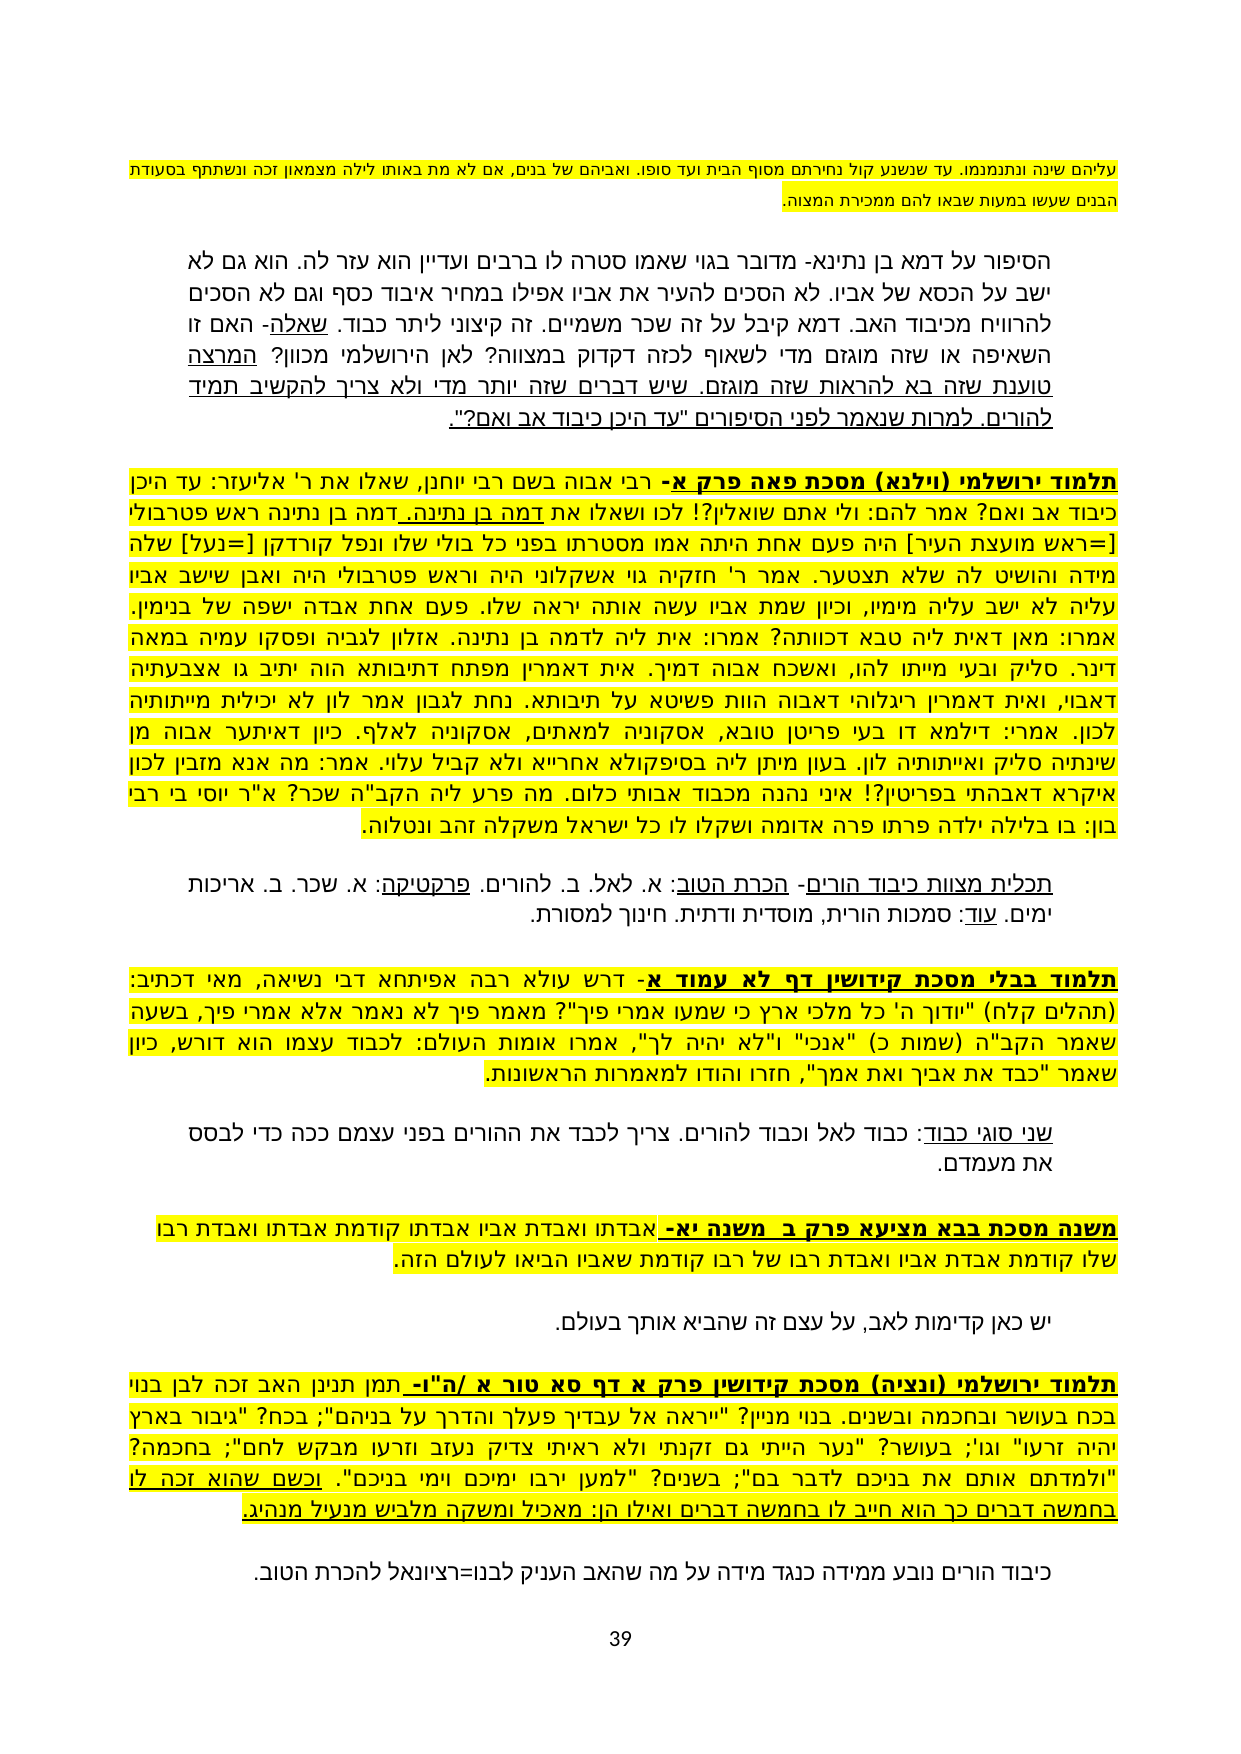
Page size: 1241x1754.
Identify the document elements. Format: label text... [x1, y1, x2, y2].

text תלמוד ירושלמי (ונציה) מסכת קידושין פרק א דף סא טור א /ה"ו- תמן תנינן האב זכה לבן בנוי בכח בעושר ובחכמה ובשנים. בנוי מניין? "ייראה אל עבדיך פעלך והדרך על בניהם"; בכח? "גיבור בארץ יהיה זרעו" וגו'; בעושר? "נער הייתי גם זקנתי ולא ראיתי צדיק נעזב וזרעו מבקש לחם"; בחכמה? "ולמדתם אותם את בניכם לדבר בם"; בשנים? "למען ירבו ימיכם וימי בניכם". וכשם שהוא זכה לו בחמשה דברים כך הוא חייב לו בחמשה דברים ואילו הן: מאכיל ומשקה מלביש מנעיל מנהיג. [128, 1489, 1118, 1524]
text תלמוד בבלי מסכת קידושין דף לא עמוד א- דרש עולא רבה אפיתחא דבי נשיאה, מאי דכתיב: (תהלים קלח) "יודוך ה' כל מלכי ארץ כי שמעו אמרי פיך"? מאמר פיך לא נאמר אלא אמרי פיך, בשעה שאמר הקב"ה (שמות כ) "אנכי" ו"לא יהיה לך", אמרו אומות העולם: לכבוד עצמו הוא דורש, כיון שאמר "כבד את אביך ואת אמך", חזרו והודו למאמרות הראשונות. [128, 963, 1118, 1029]
text תלמוד ירושלמי (וילנא) מסכת פאה פרק א- רבי אבוה בשם רבי יוחנן, שאלו את ר' אליעזר: עד היכן כיבוד אב ואם? אמר להם: ולי אתם שואלין?! לכו ושאלו את דמה בן נתינה. דמה בן נתינה ראש פטרבולי [=ראש מועצת העיר] היה פעם אחת היתה אמו מסטרתו בפני כל בולי שלו ונפל קורדקן [=נעל] שלה מידה והושיט לה שלא תצטער. אמר ר' חזקיה גוי אשקלוני היה וראש פטרבולי היה ואבן שישב אביו עליה לא ישב עליה מימיו, וכיון שמת אביו עשה אותה יראה שלו. פעם אחת אבדה ישפה של בנימין. אמרו: מאן דאית ליה טבא דכוותה? אמרו: אית ליה לדמה בן נתינה. אזלון לגביה ופסקו עמיה במאה דינר. סליק ובעי מייתו להו, ואשכח אבוה דמיך. אית דאמרין מפתח דתיבותא הוה יתיב גו אצבעתיה דאבוי, ואית דאמרין ריגלוהי דאבוה הוות פשיטא על תיבותא. נחת לגבון אמר לון לא יכילית מייתותיה לכון. אמרי: דילמא דו בעי פריטן טובא, אסקוניה למאתים, אסקוניה לאלף. כיון דאיתער אבוה מן שינתיה סליק ואייתותיה לון. בעון מיתן ליה בסיפקולא אחרייא ולא קביל עלוי. אמר: מה אנא מזבין לכון איקרא דאבהתי בפריטין?! איני נהנה מכבוד אבותי כלום. מה פרע ליה הקב"ה שכר? א"ר יוסי בי רבי בון: בו בלילה ילדה פרתו פרה אדומה ושקלו לו כל ישראל משקלה זהב ונטלוה. [128, 651, 1118, 781]
text משנה מסכת בבא מציעא פרק ב משנה יא- אבדתו ואבדת אביו אבדתו קודמת אבדתו ואבדת רבו שלו קודמת אבדת אביו ואבדת רבו של רבו קודמת שאביו הביאו לעולם הזה. [128, 1212, 1118, 1274]
text תלמוד בבלי מסכת קידושין דף לא עמוד א- דרש עולא רבה אפיתחא דבי נשיאה, מאי דכתיב: (תהלים קלח) "יודוך ה' כל מלכי ארץ כי שמעו אמרי פיך"? מאמר פיך לא נאמר אלא אמרי פיך, בשעה שאמר הקב"ה (שמות כ) "אנכי" ו"לא יהיה לך", אמרו אומות העולם: לכבוד עצמו הוא דורש, כיון שאמר "כבד את אביך ואת אמך", חזרו והודו למאמרות הראשונות. [128, 1056, 1118, 1088]
text תכלית מצוות כיבוד הורים- הכרת הטוב: א. לאל. ב. להורים. פרקטיקה: א. שכר. ב. אריכות ימים. עוד: סמכות הורית, מוסדית ודתית. חינוך למסורת. [187, 871, 1053, 928]
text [128, 150, 1118, 212]
text שני סוגי כבוד: כבוד לאל וכבוד להורים. צריך לכבד את ההורים בפני עצמם ככה כדי לבסס את מעמדם. [187, 1120, 1053, 1177]
text הסיפור על דמא בן נתינא- מדובר בגוי שאמו סטרה לו ברבים ועדיין הוא עזר לה. הוא גם לא ישב על הכסא של אביו. לא הסכים להעיר את אביו אפילו במחיר איבוד כסף וגם לא הסכים להרוויח מכיבוד האב. דמא קיבל על זה שכר משמיים. זה קיצוני ליתר כבוד. שאלה- האם זו השאיפה או שזה מוגזם מדי לשאוף לכזה דקדוק במצווה? לאן הירושלמי מכוון? המרצה טוענת שזה בא להראות שזה מוגזם. שיש דברים שזה יותר מדי ולא צריך להקשיב תמיד להורים. למרות שנאמר לפני הסיפורים "עד היכן כיבוד אב ואם?". [187, 245, 1053, 432]
text תלמוד ירושלמי (וילנא) מסכת פאה פרק א- רבי אבוה בשם רבי יוחנן, שאלו את ר' אליעזר: עד היכן כיבוד אב ואם? אמר להם: ולי אתם שואלין?! לכו ושאלו את דמה בן נתינה. דמה בן נתינה ראש פטרבולי [=ראש מועצת העיר] היה פעם אחת היתה אמו מסטרתו בפני כל בולי שלו ונפל קורדקן [=נעל] שלה מידה והושיט לה שלא תצטער. אמר ר' חזקיה גוי אשקלוני היה וראש פטרבולי היה ואבן שישב אביו עליה לא ישב עליה מימיו, וכיון שמת אביו עשה אותה יראה שלו. פעם אחת אבדה ישפה של בנימין. אמרו: מאן דאית ליה טבא דכוותה? אמרו: אית ליה לדמה בן נתינה. אזלון לגביה ופסקו עמיה במאה דינר. סליק ובעי מייתו להו, ואשכח אבוה דמיך. אית דאמרין מפתח דתיבותא הוה יתיב גו אצבעתיה דאבוי, ואית דאמרין ריגלוהי דאבוה הוות פשיטא על תיבותא. נחת לגבון אמר לון לא יכילית מייתותיה לכון. אמרי: דילמא דו בעי פריטן טובא, אסקוניה למאתים, אסקוניה לאלף. כיון דאיתער אבוה מן שינתיה סליק ואייתותיה לון. בעון מיתן ליה בסיפקולא אחרייא ולא קביל עלוי. אמר: מה אנא מזבין לכון איקרא דאבהתי בפריטין?! איני נהנה מכבוד אבותי כלום. מה פרע ליה הקב"ה שכר? א"ר יוסי בי רבי בון: בו בלילה ילדה פרתו פרה אדומה ושקלו לו כל ישראל משקלה זהב ונטלוה. [128, 464, 1118, 624]
text יש כאן קדימות לאב, על עצם זה שהביא אותך בעולם. [187, 1305, 1053, 1337]
text תלמוד ירושלמי (ונציה) מסכת קידושין פרק א דף סא טור א /ה"ו- תמן תנינן האב זכה לבן בנוי בכח בעושר ובחכמה ובשנים. בנוי מניין? "ייראה אל עבדיך פעלך והדרך על בניהם"; בכח? "גיבור בארץ יהיה זרעו" וגו'; בעושר? "נער הייתי גם זקנתי ולא ראיתי צדיק נעזב וזרעו מבקש לחם"; בחכמה? "ולמדתם אותם את בניכם לדבר בם"; בשנים? "למען ירבו ימיכם וימי בניכם". וכשם שהוא זכה לו בחמשה דברים כך הוא חייב לו בחמשה דברים ואילו הן: מאכיל ומשקה מלביש מנעיל מנהיג. [128, 1368, 1118, 1488]
text כיבוד הורים נובע ממידה כנגד מידה על מה שהאב העניק לבנו=רציונאל להכרת הטוב. [187, 1555, 1053, 1587]
